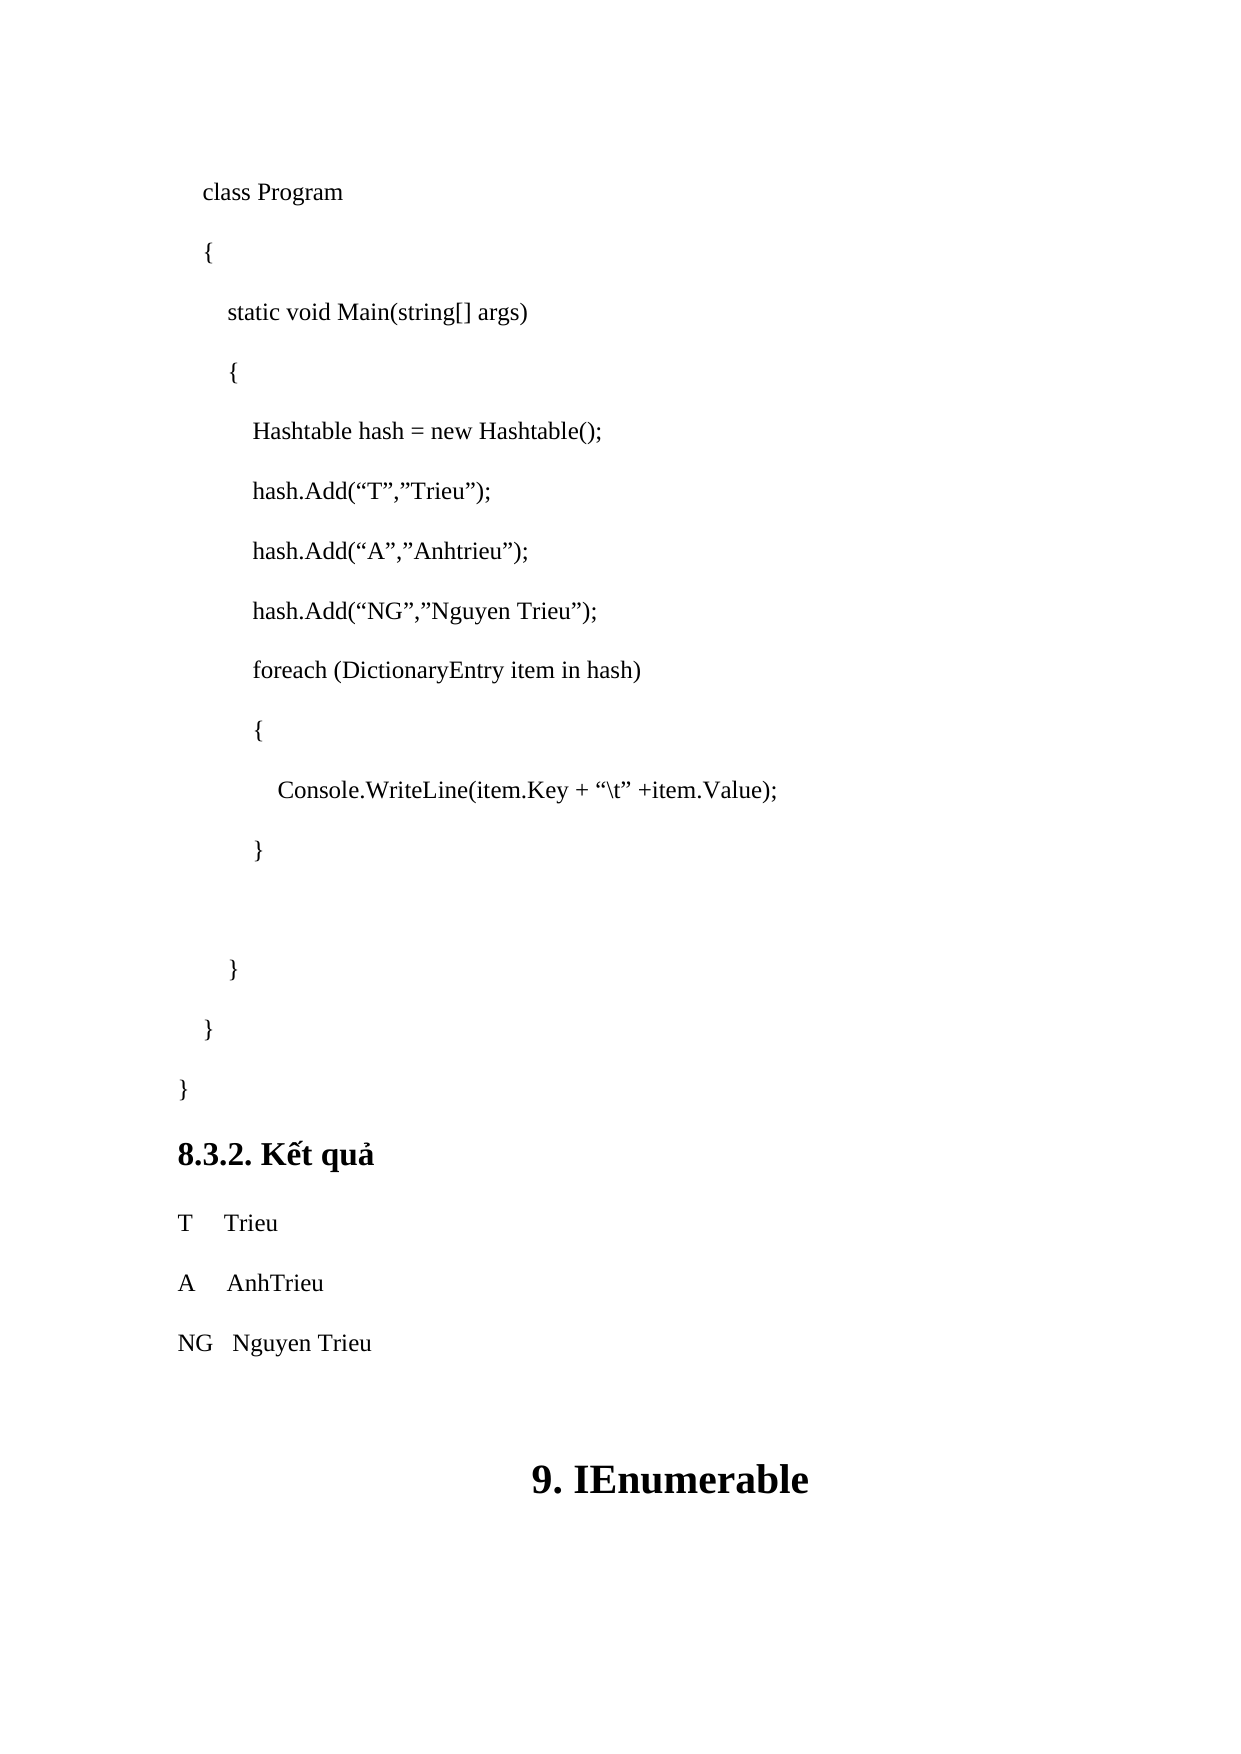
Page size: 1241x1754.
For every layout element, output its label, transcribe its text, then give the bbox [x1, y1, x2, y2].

text Hashtable hash = new Hashtable(); [177, 416, 1122, 445]
text } [177, 1074, 1122, 1103]
text hash.Add(“A”,”Anhtrieu”); [177, 536, 1122, 565]
text NG Nguyen Trieu [177, 1328, 1122, 1356]
text static void Main(string[] args) [177, 297, 1122, 326]
text foreach (DictionaryEntry item in hash) [177, 656, 1122, 684]
text } [177, 835, 1122, 864]
text hash.Add(“NG”,”Nguyen Trieu”); [177, 596, 1122, 624]
text hash.Add(“T”,”Trieu”); [177, 476, 1122, 505]
text class Program [177, 177, 1122, 206]
text } [177, 954, 1122, 983]
text { [177, 237, 1122, 266]
text A AnhTrieu [177, 1268, 1122, 1297]
text 8.3.2. Kết quả [177, 1134, 1122, 1172]
text T Trieu [177, 1208, 1122, 1237]
text { [177, 715, 1122, 744]
text { [177, 357, 1122, 385]
text Console.WriteLine(item.Key + “\t” +item.Value); [177, 775, 1122, 804]
text 9. IEnumerable [177, 1454, 1122, 1502]
text } [177, 1014, 1122, 1043]
